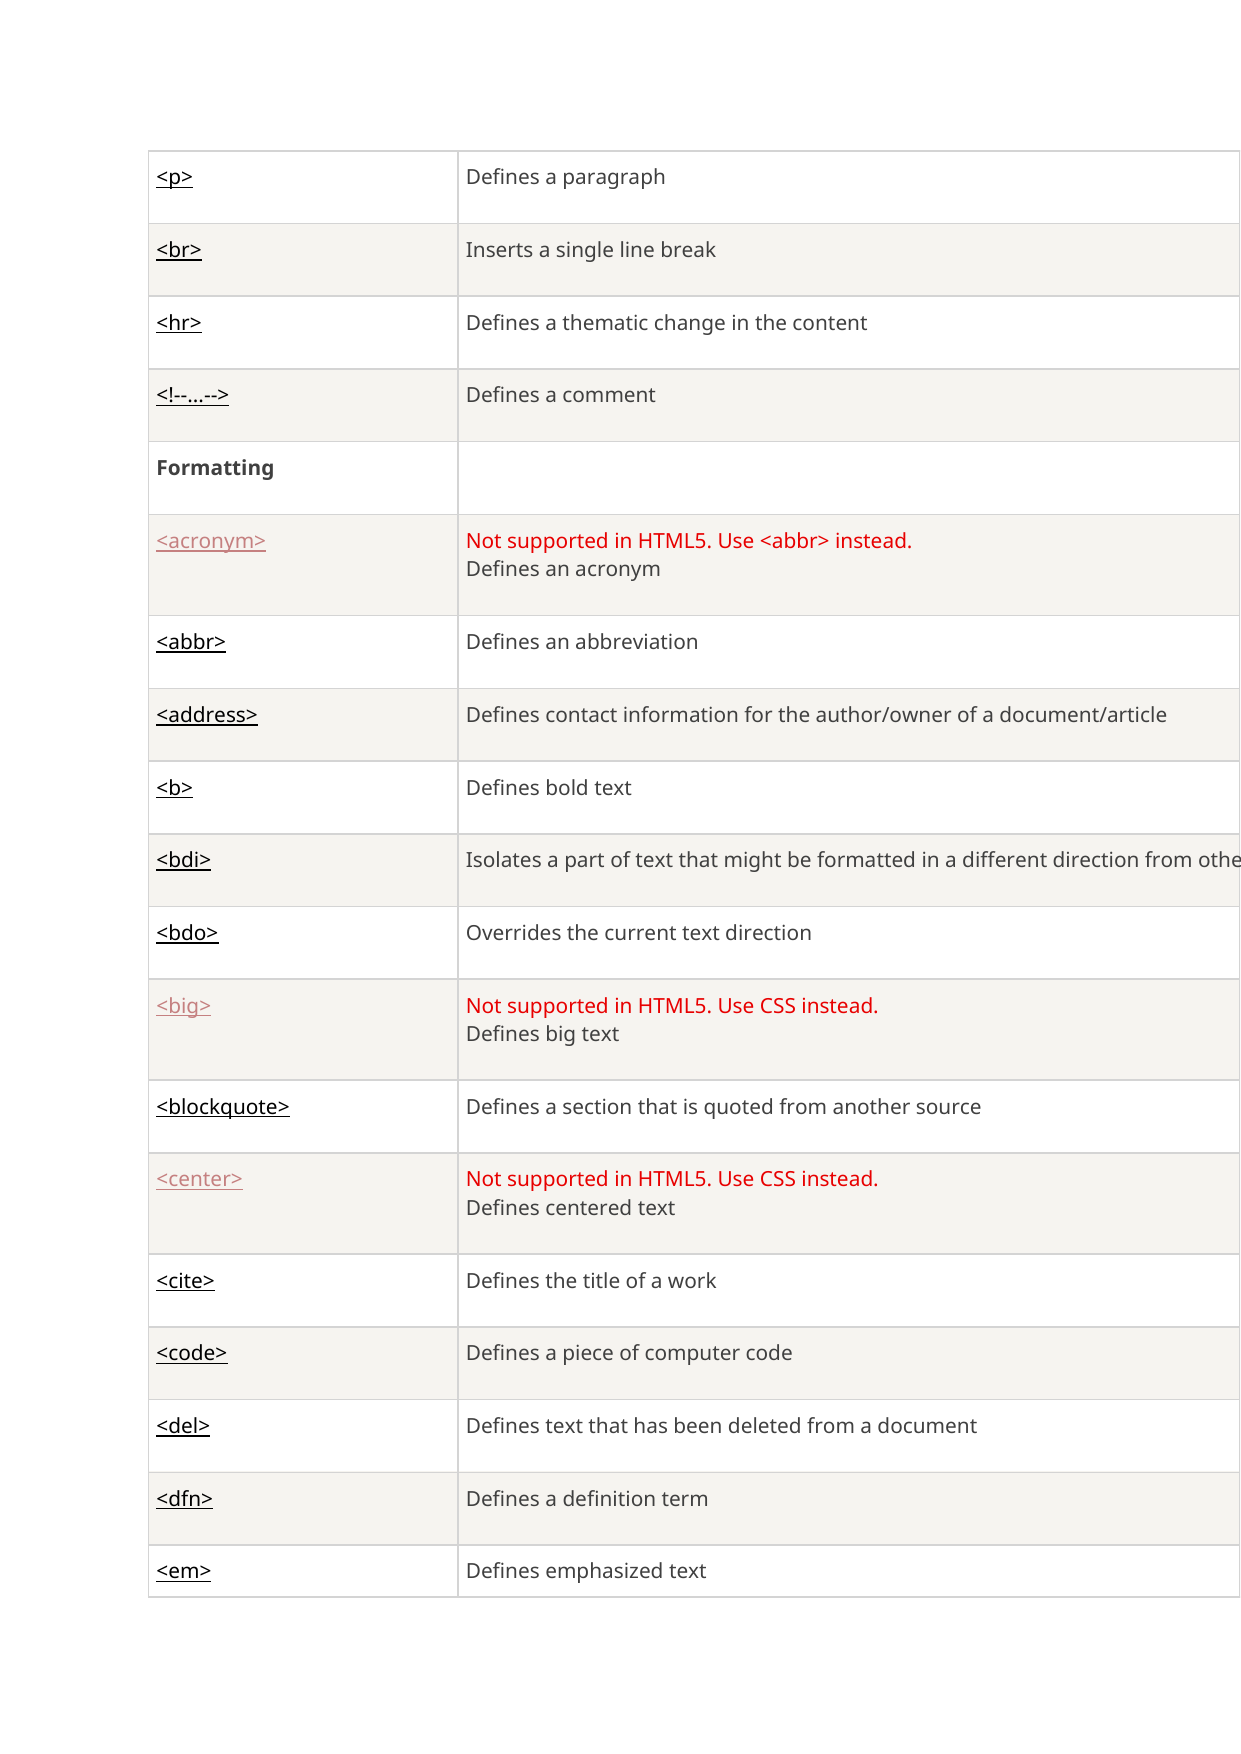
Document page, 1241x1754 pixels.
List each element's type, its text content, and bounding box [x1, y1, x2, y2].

table_cell Defines bold text [459, 762, 1239, 833]
table_cell Not supported in HTML5. Use <abbr> instead. Defines an acronym [459, 515, 1239, 615]
table_cell Defines text that has been deleted from a document [459, 1400, 1239, 1471]
table_cell Inserts a single line break [459, 224, 1239, 295]
table_cell <p> [149, 152, 457, 223]
table_cell <b> [149, 762, 457, 833]
table_cell Defines a comment [459, 370, 1239, 441]
table_cell Formatting [149, 442, 457, 513]
table_cell <code> [149, 1328, 457, 1399]
table_cell <br> [149, 224, 457, 295]
table_cell <bdi> [149, 835, 457, 906]
table_cell [459, 442, 1239, 513]
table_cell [459, 1546, 1239, 1596]
table_cell <cite> [149, 1255, 457, 1326]
table_cell Defines a piece of computer code [459, 1328, 1239, 1399]
table_cell <blockquote> [149, 1081, 457, 1152]
table_cell Not supported in HTML5. Use CSS instead. Defines big text [459, 980, 1239, 1079]
table_cell Defines the title of a work [459, 1255, 1239, 1326]
table_cell <em> [149, 1546, 457, 1596]
table_cell <del> [149, 1400, 457, 1471]
table_cell Defines a thematic change in the content [459, 297, 1239, 368]
table_cell Overrides the current text direction [459, 907, 1239, 978]
table_cell <!--...--> [149, 370, 457, 441]
table_cell <abbr> [149, 616, 457, 687]
table_cell <bdo> [149, 907, 457, 978]
table_cell <big> [149, 980, 457, 1079]
table_cell Defines a definition term [459, 1473, 1239, 1544]
table_cell <hr> [149, 297, 457, 368]
table_cell Isolates a part of text that might be formatted in a different direction from other text outside it [459, 835, 1239, 906]
table_cell Defines a paragraph [459, 152, 1239, 223]
table_cell <dfn> [149, 1473, 457, 1544]
table_cell Not supported in HTML5. Use CSS instead. Defines centered text [459, 1154, 1239, 1253]
table_cell Defines a section that is quoted from another source [459, 1081, 1239, 1152]
table_cell Defines contact information for the author/owner of a document/article [459, 689, 1239, 760]
table_cell <acronym> [149, 515, 457, 615]
table_cell Defines an abbreviation [459, 616, 1239, 687]
table_cell <center> [149, 1154, 457, 1253]
table_cell <address> [149, 689, 457, 760]
